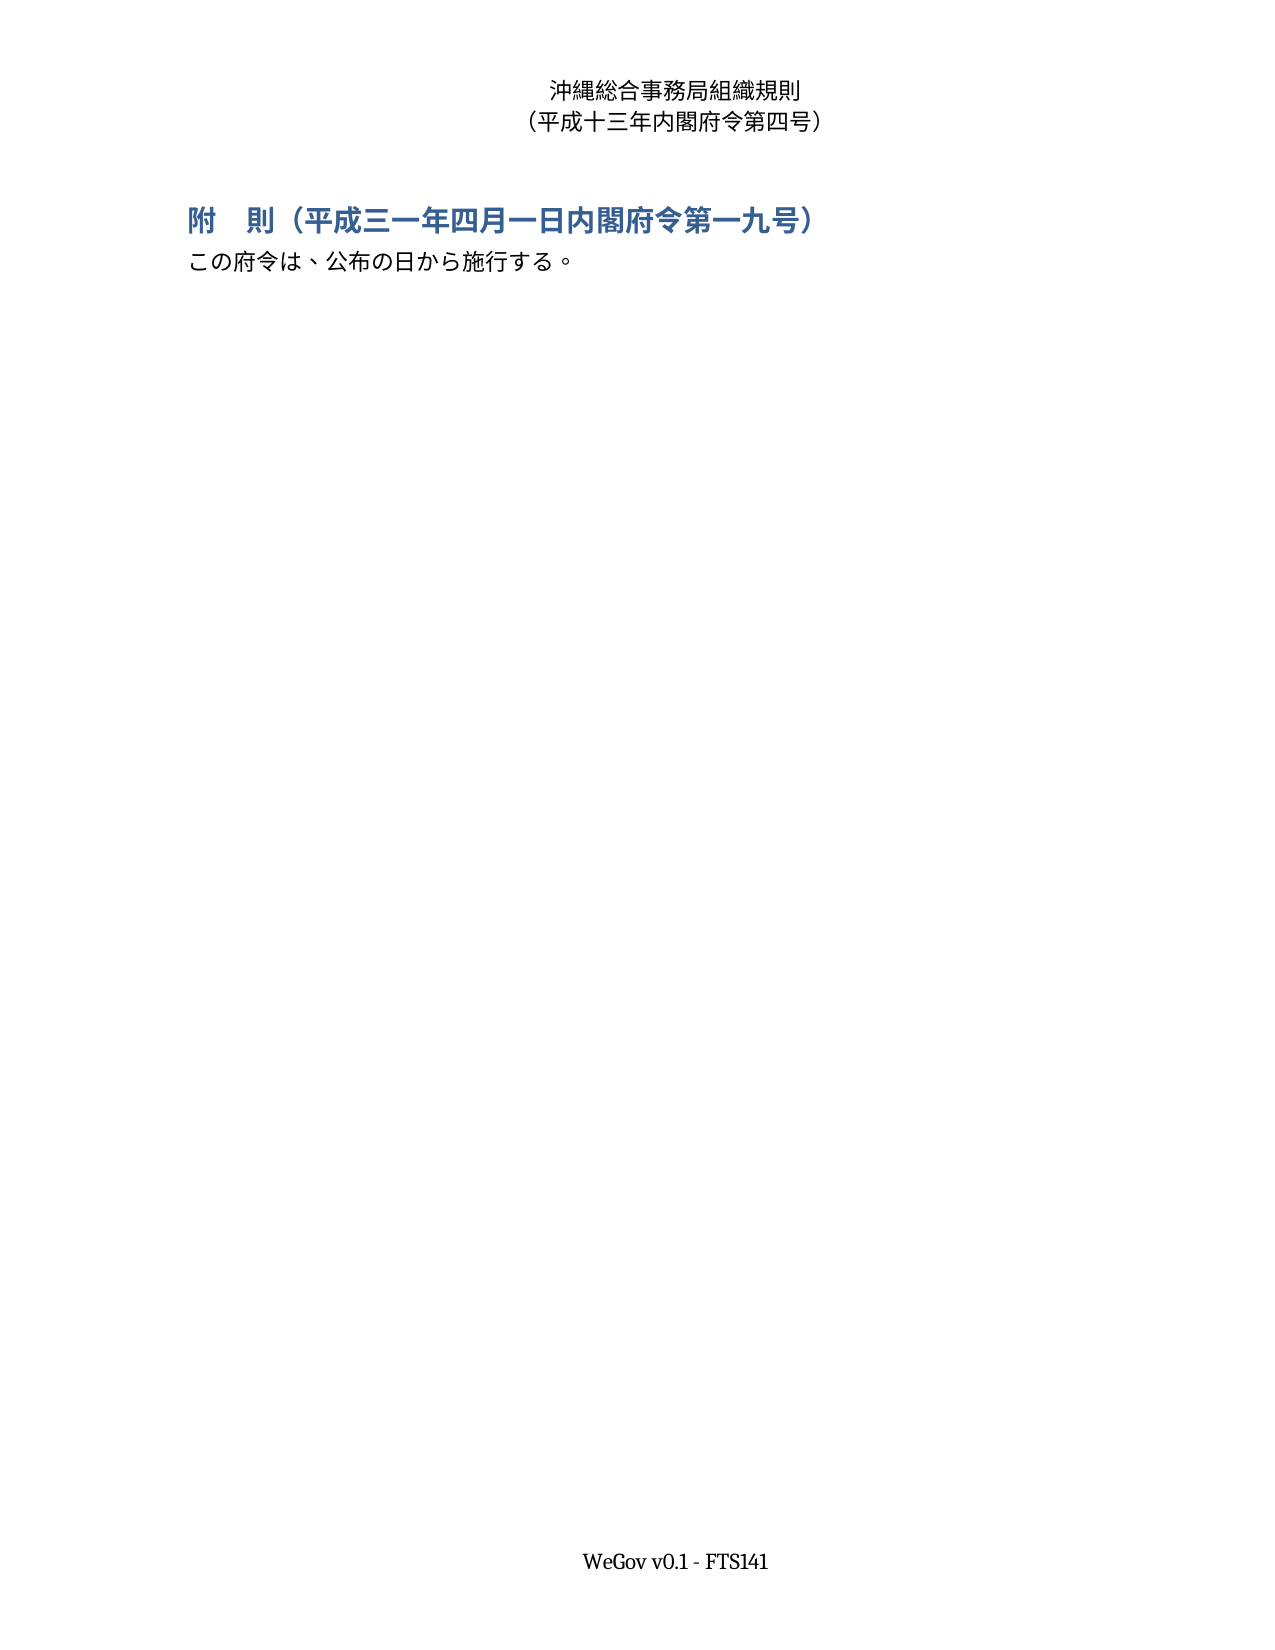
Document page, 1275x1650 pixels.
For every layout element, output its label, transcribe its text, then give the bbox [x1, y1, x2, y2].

text この府令は、公布の日から施行する。 [187, 246, 1087, 277]
subtitle 附 則（平成三一年四月一日内閣府令第一九号） [187, 200, 1087, 240]
